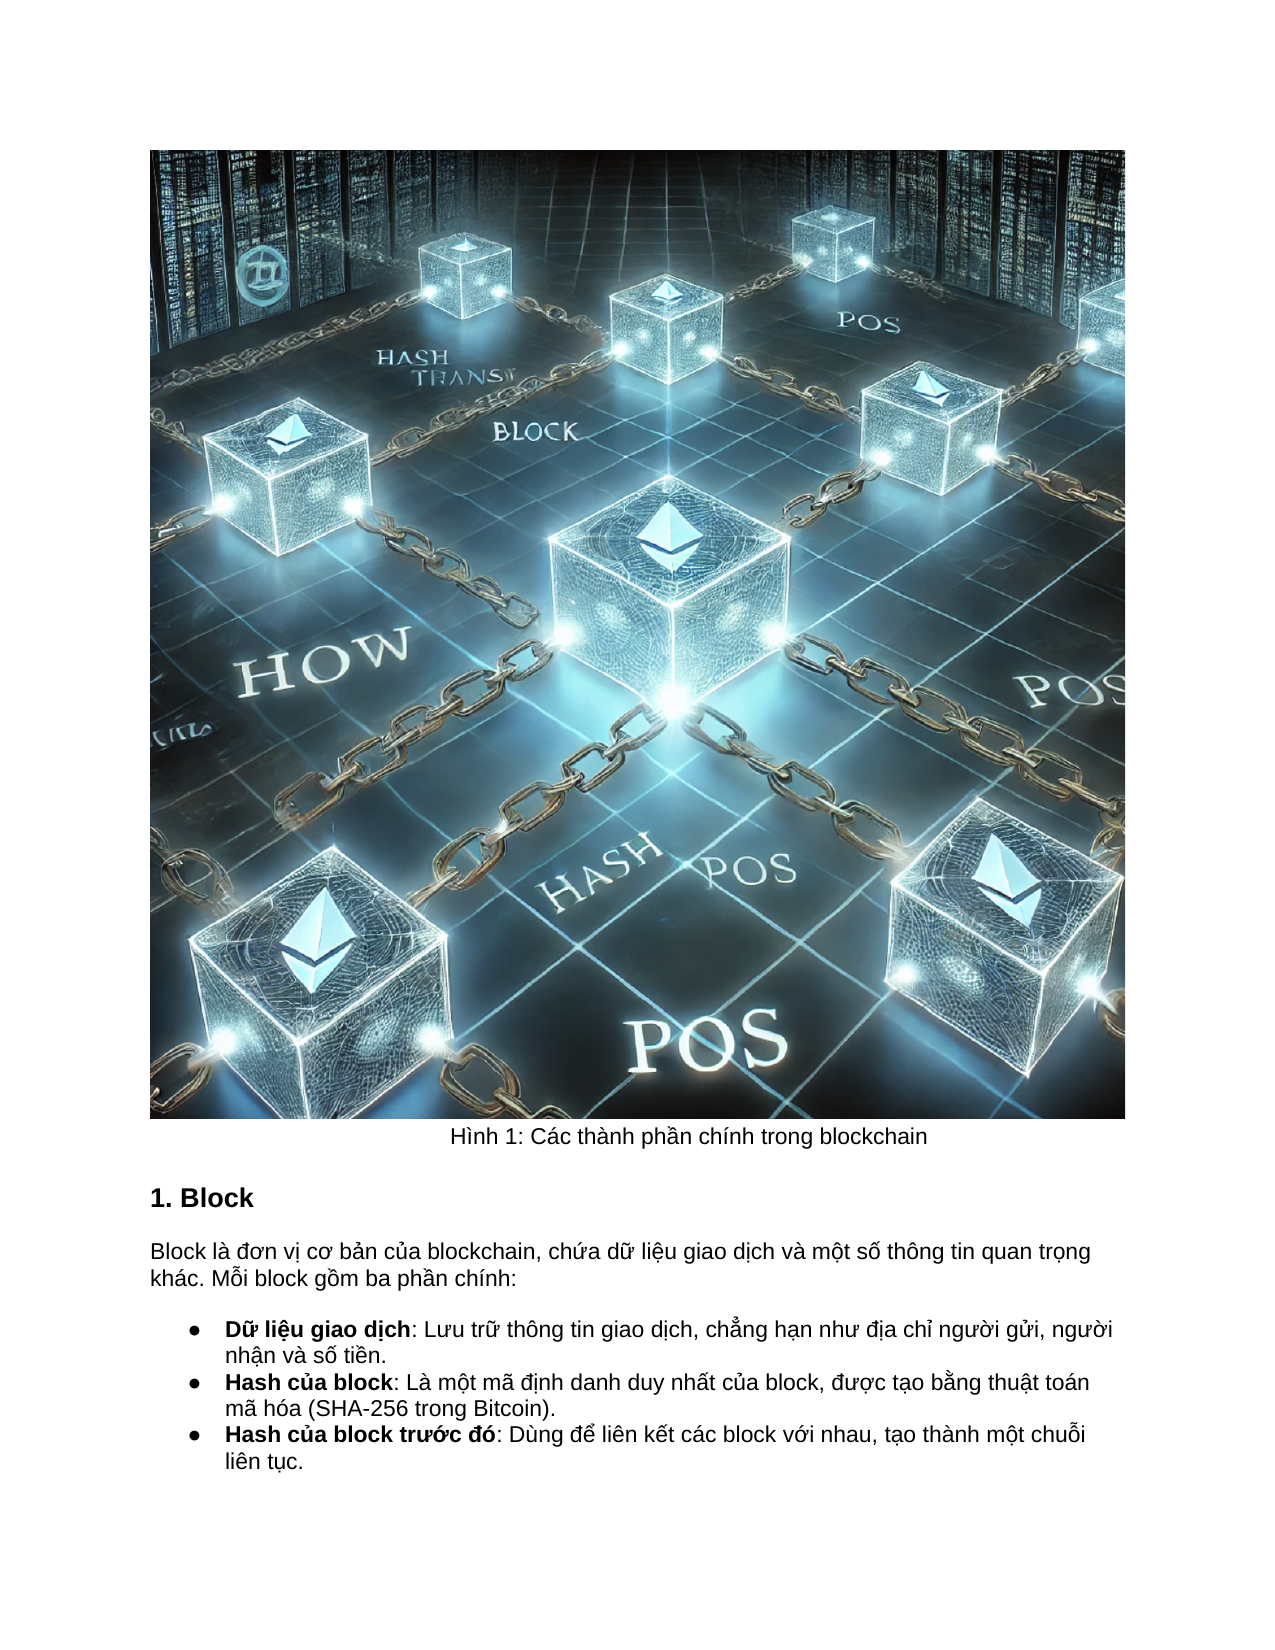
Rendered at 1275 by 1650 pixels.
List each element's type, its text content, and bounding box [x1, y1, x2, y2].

list Dữ liệu giao dịch: Lưu trữ thông tin giao dịch, chẳng hạn như địa chỉ người gửi, người nhận và số tiền. [187, 1316, 1125, 1369]
picture [150, 150, 1125, 1119]
text Block là đơn vị cơ bản của blockchain, chứa dữ liệu giao dịch và một số thông tin quan trọng khác. Mỗi block gồm ba phần chính: [150, 1238, 1125, 1291]
list Hash của block trước đó: Dùng để liên kết các block với nhau, tạo thành một chuỗi liên tục. [187, 1421, 1125, 1474]
text Hình 1: Các thành phần chính trong blockchain [150, 1123, 1125, 1149]
subtitle 1. Block [150, 1182, 1125, 1213]
list Hash của block: Là một mã định danh duy nhất của block, được tạo bằng thuật toán mã hóa (SHA-256 trong Bitcoin). [187, 1369, 1125, 1421]
